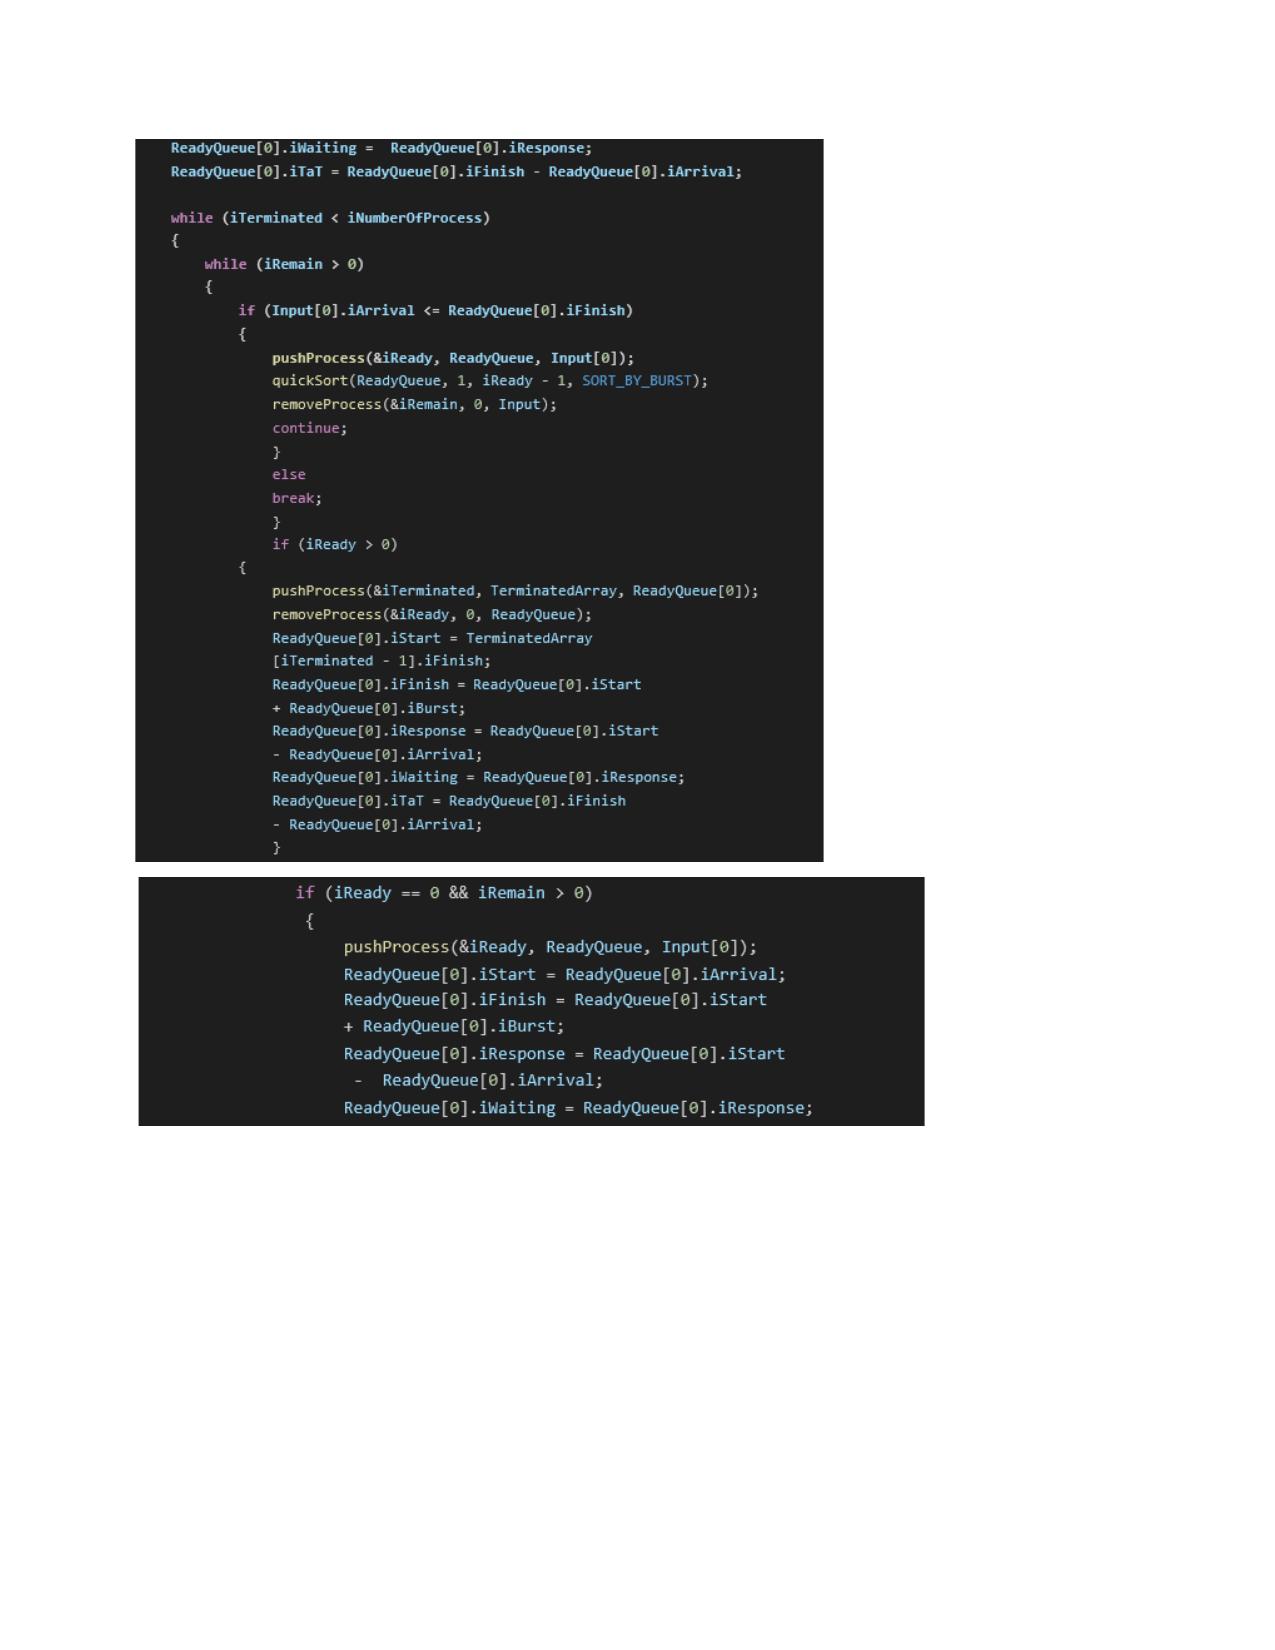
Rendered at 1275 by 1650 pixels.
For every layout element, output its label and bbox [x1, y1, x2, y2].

picture [135, 139, 825, 862]
picture [135, 877, 926, 1126]
